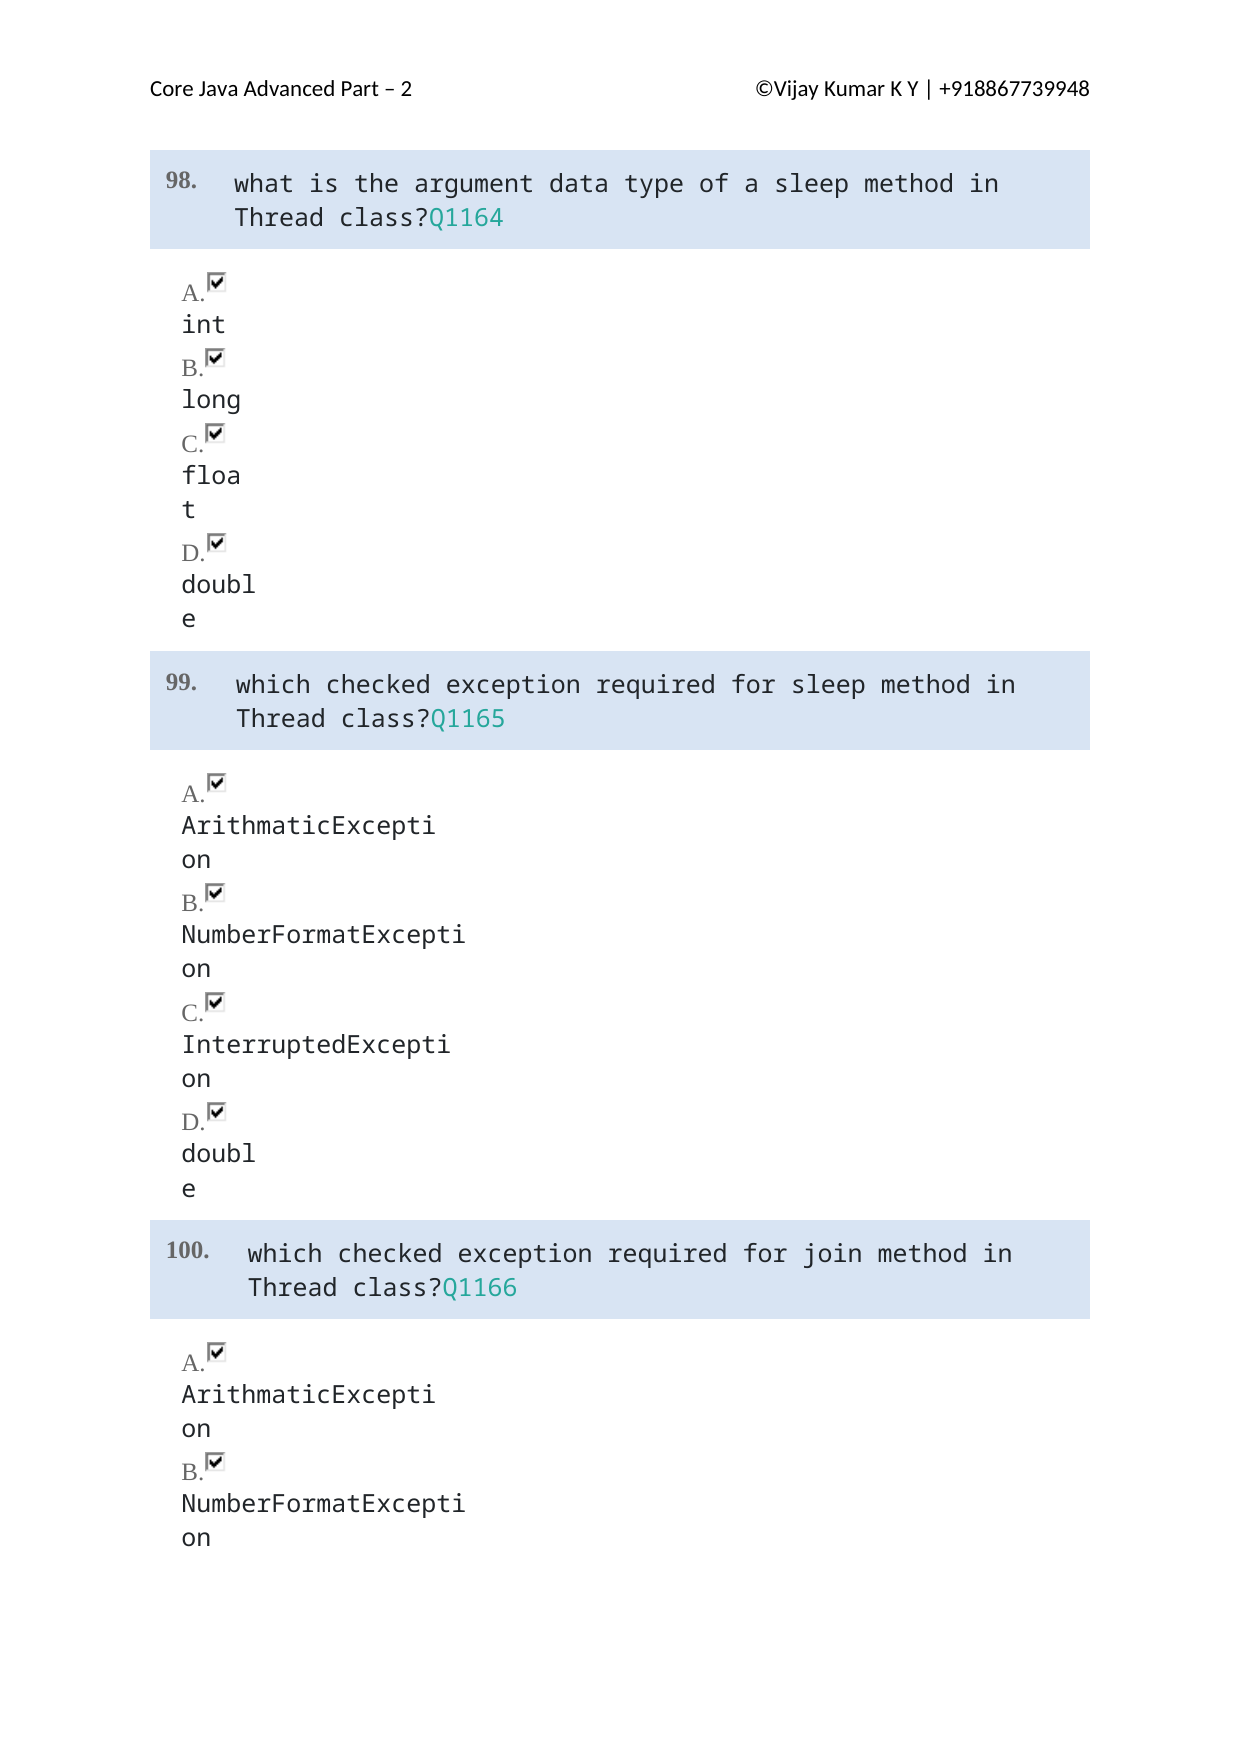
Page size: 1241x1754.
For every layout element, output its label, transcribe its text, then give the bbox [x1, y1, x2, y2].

table_cell 98. [150, 150, 218, 249]
table_cell what is the argument data type of a sleep method in Thread class?Q1164 [218, 150, 1090, 249]
table_cell [150, 249, 1090, 651]
table_cell which checked exception required for join method in Thread class?Q1166 [232, 1220, 1090, 1319]
table_header 99. [150, 651, 220, 750]
table_header which checked exception required for sleep method in Thread class?Q1165 [220, 651, 1090, 750]
table_cell 100. [150, 1220, 232, 1319]
table_cell [150, 750, 1090, 1220]
table_cell [150, 1319, 1090, 1570]
